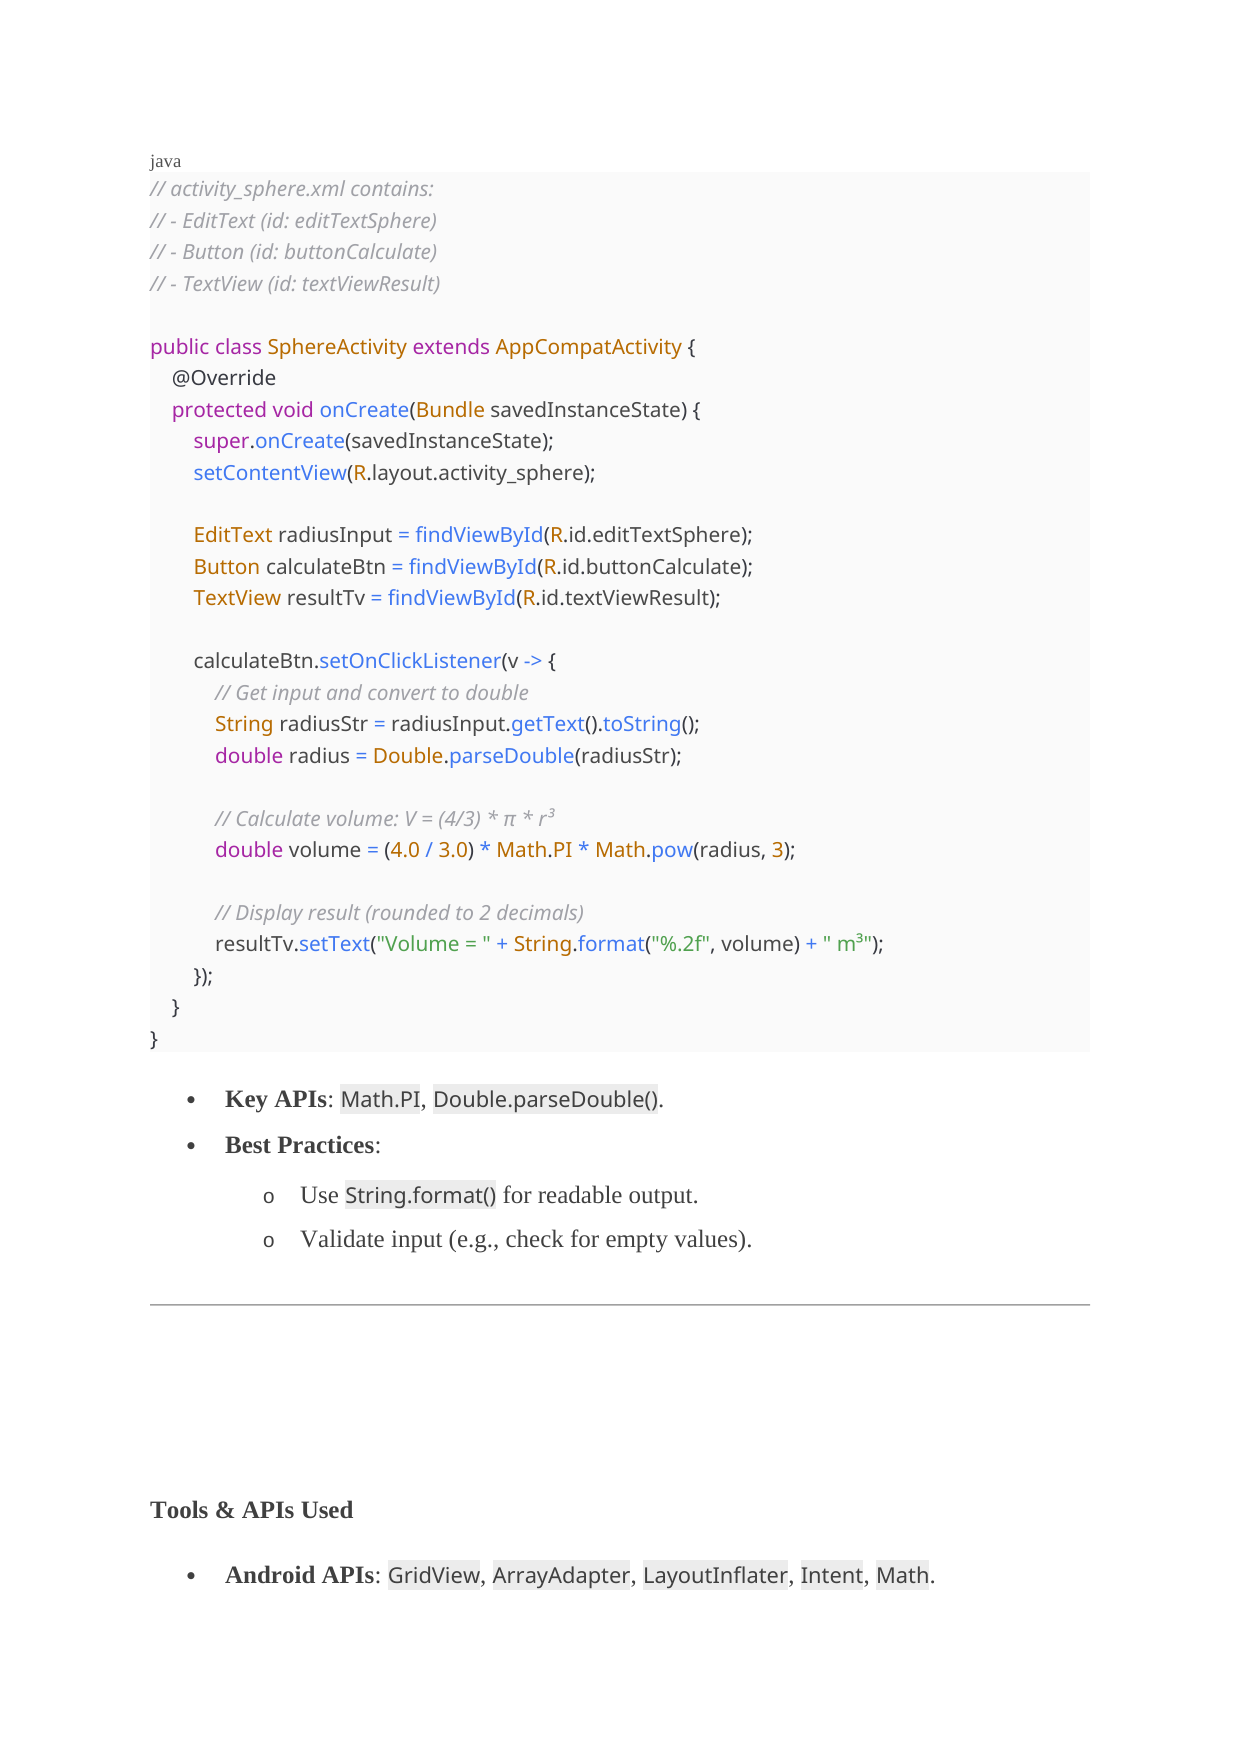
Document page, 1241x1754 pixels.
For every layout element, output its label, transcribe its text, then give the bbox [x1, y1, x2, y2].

text } [150, 989, 1090, 1021]
text TextView resultTv = findViewById(R.id.textViewResult); [150, 581, 1090, 612]
text resultTv.setText("Volume = " + String.format("%.2f", volume) + " m³"); [150, 927, 1090, 958]
text // activity_sphere.xml contains: [150, 172, 1090, 203]
list Best Practices: [187, 1114, 1090, 1158]
text // - Button (id: buttonCalculate) [150, 234, 1090, 266]
text // Calculate volume: V = (4/3) * π * r³ [150, 801, 1090, 832]
text setContentView(R.layout.activity_sphere); [150, 455, 1090, 486]
list Key APIs: Math.PI, Double.parseDouble(). [187, 1069, 1090, 1114]
text Tools & APIs Used [150, 1479, 1090, 1524]
list Android APIs: GridView, ArrayAdapter, LayoutInflater, Intent, Math. [187, 1545, 1090, 1590]
list Validate input (e.g., check for empty values). [262, 1209, 1090, 1254]
text Button calculateBtn = findViewById(R.id.buttonCalculate); [150, 549, 1090, 581]
text double volume = (4.0 / 3.0) * Math.PI * Math.pow(radius, 3); [150, 832, 1090, 864]
text // - TextView (id: textViewResult) [150, 266, 1090, 297]
text public class SphereActivity extends AppCompatActivity { [150, 329, 1090, 360]
text super.onCreate(savedInstanceState); [150, 423, 1090, 455]
text } [150, 1021, 1090, 1052]
text EditText radiusInput = findViewById(R.id.editTextSphere); [150, 518, 1090, 549]
text // - EditText (id: editTextSphere) [150, 203, 1090, 234]
text @Override [150, 360, 1090, 392]
list Use String.format() for readable output. [262, 1165, 1090, 1209]
text calculateBtn.setOnClickListener(v -> { [150, 643, 1090, 675]
text double radius = Double.parseDouble(radiusStr); [150, 738, 1090, 769]
text String radiusStr = radiusInput.getText().toString(); [150, 706, 1090, 738]
text java [150, 150, 1090, 172]
text // Display result (rounded to 2 decimals) [150, 895, 1090, 927]
text // Get input and convert to double [150, 675, 1090, 706]
text protected void onCreate(Bundle savedInstanceState) { [150, 392, 1090, 423]
text }); [150, 958, 1090, 989]
